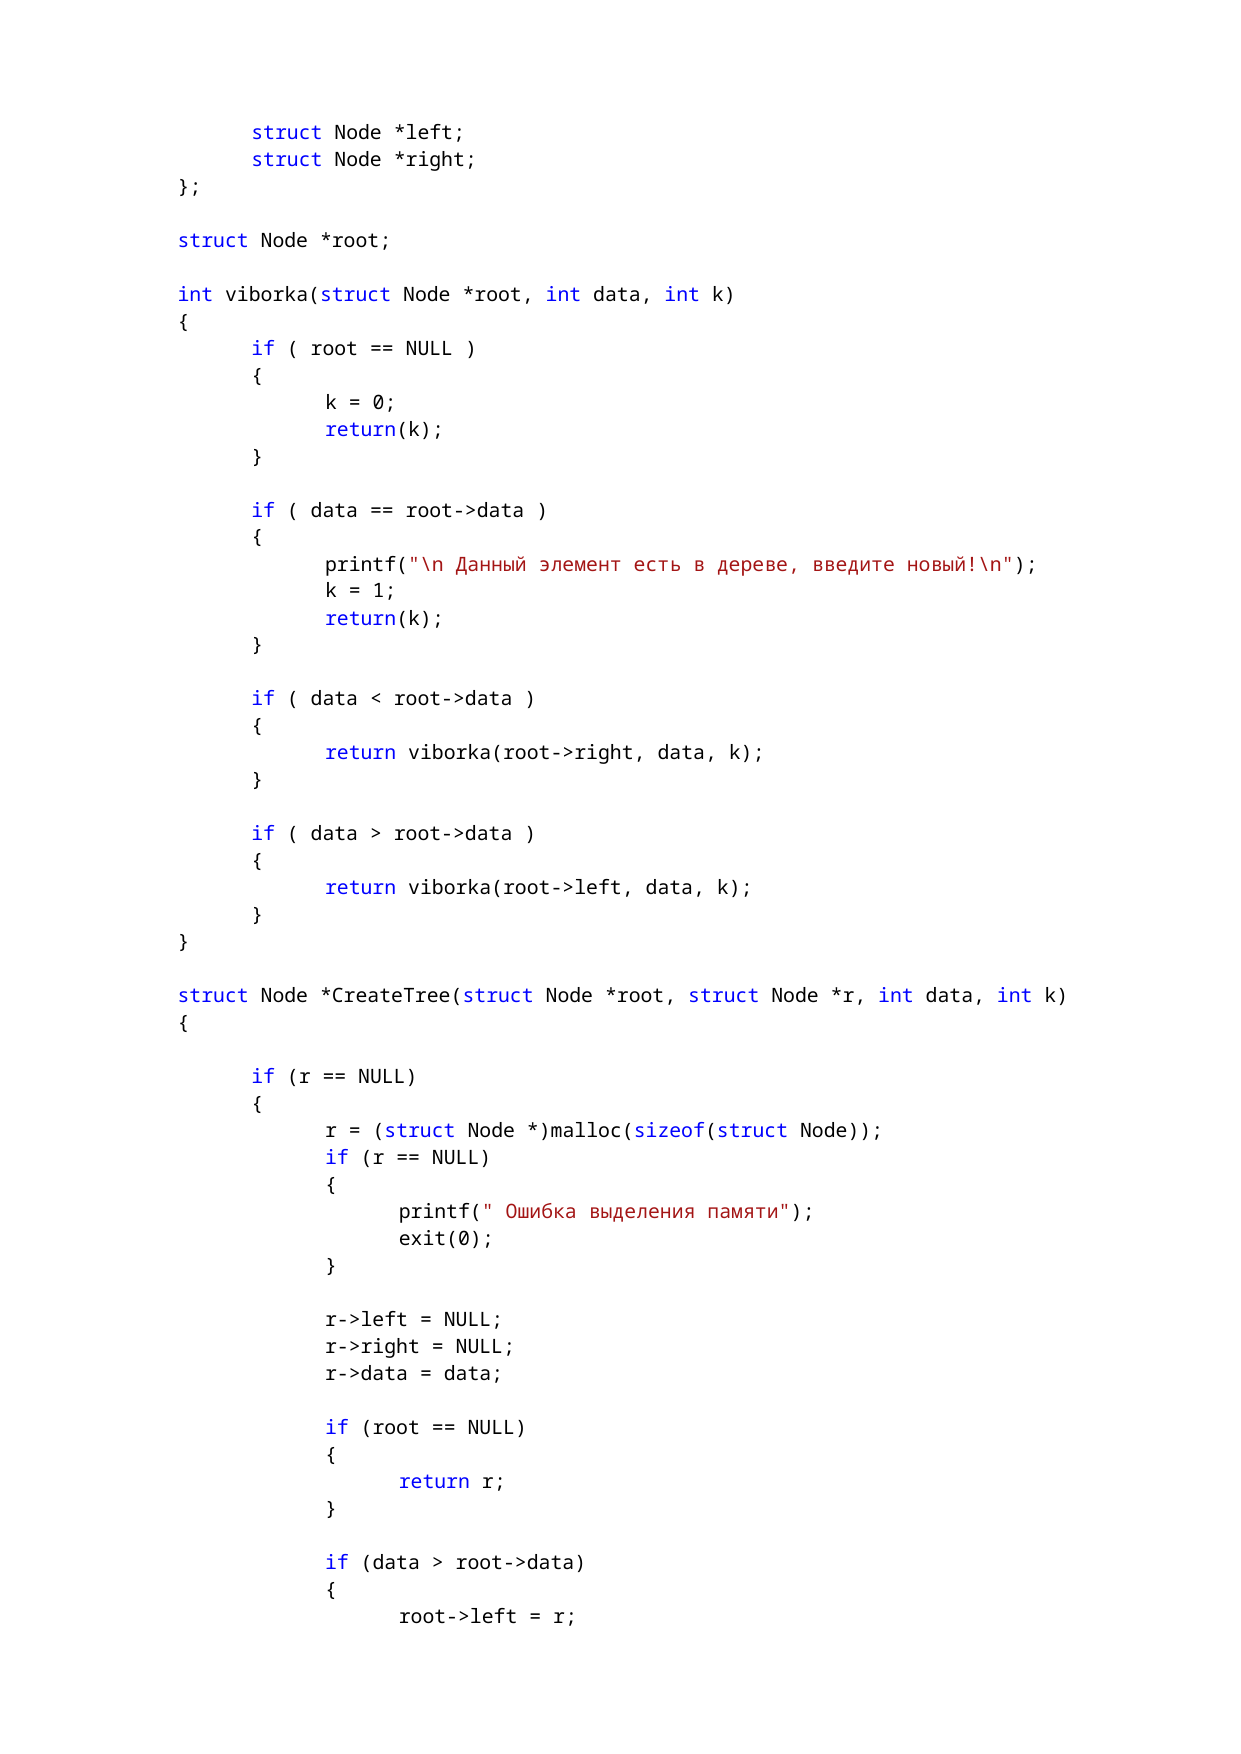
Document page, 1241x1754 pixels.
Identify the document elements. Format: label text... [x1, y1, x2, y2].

text if (root == NULL) [177, 1413, 1152, 1440]
text if ( root == NULL ) [177, 334, 1152, 361]
text { [177, 1440, 1152, 1467]
text exit(0); [177, 1224, 1152, 1251]
text r->left = NULL; [177, 1305, 1152, 1332]
text } [177, 1251, 1152, 1278]
text int viborka(struct Node *root, int data, int k) [177, 280, 1152, 307]
text k = 0; [177, 388, 1152, 415]
text } [177, 442, 1152, 469]
text } [177, 766, 1152, 793]
text printf("\n Данный элемент есть в дереве, введите новый!\n"); [177, 550, 1152, 577]
text return r; [177, 1467, 1152, 1494]
text struct Node *right; [177, 145, 1152, 172]
text return(k); [177, 604, 1152, 631]
text if ( data < root->data ) [177, 685, 1152, 712]
text return(k); [177, 415, 1152, 442]
text } [177, 1494, 1152, 1521]
text } [177, 927, 1152, 954]
text { [177, 1170, 1152, 1197]
text if ( data > root->data ) [177, 819, 1152, 847]
text struct Node *left; [177, 118, 1152, 145]
text { [177, 1575, 1152, 1602]
text if ( data == root->data ) [177, 496, 1152, 523]
text return viborka(root->right, data, k); [177, 739, 1152, 766]
text printf(" Ошибка выделения памяти"); [177, 1197, 1152, 1224]
text if (data > root->data) [177, 1548, 1152, 1575]
text { [177, 361, 1152, 388]
text } [177, 901, 1152, 927]
text if (r == NULL) [177, 1062, 1152, 1089]
text }; [177, 172, 1152, 199]
text struct Node *CreateTree(struct Node *root, struct Node *r, int data, int k) [177, 981, 1152, 1008]
text { [177, 1089, 1152, 1116]
text r->data = data; [177, 1359, 1152, 1386]
text root->left = r; [177, 1602, 1152, 1629]
text { [177, 847, 1152, 873]
text { [177, 712, 1152, 739]
text struct Node *root; [177, 226, 1152, 253]
text { [177, 523, 1152, 550]
text { [177, 1008, 1152, 1035]
text } [177, 631, 1152, 658]
text r->right = NULL; [177, 1332, 1152, 1359]
text { [177, 307, 1152, 334]
text if (r == NULL) [177, 1143, 1152, 1170]
text k = 1; [177, 577, 1152, 604]
text return viborka(root->left, data, k); [177, 873, 1152, 901]
text r = (struct Node *)malloc(sizeof(struct Node)); [177, 1116, 1152, 1143]
